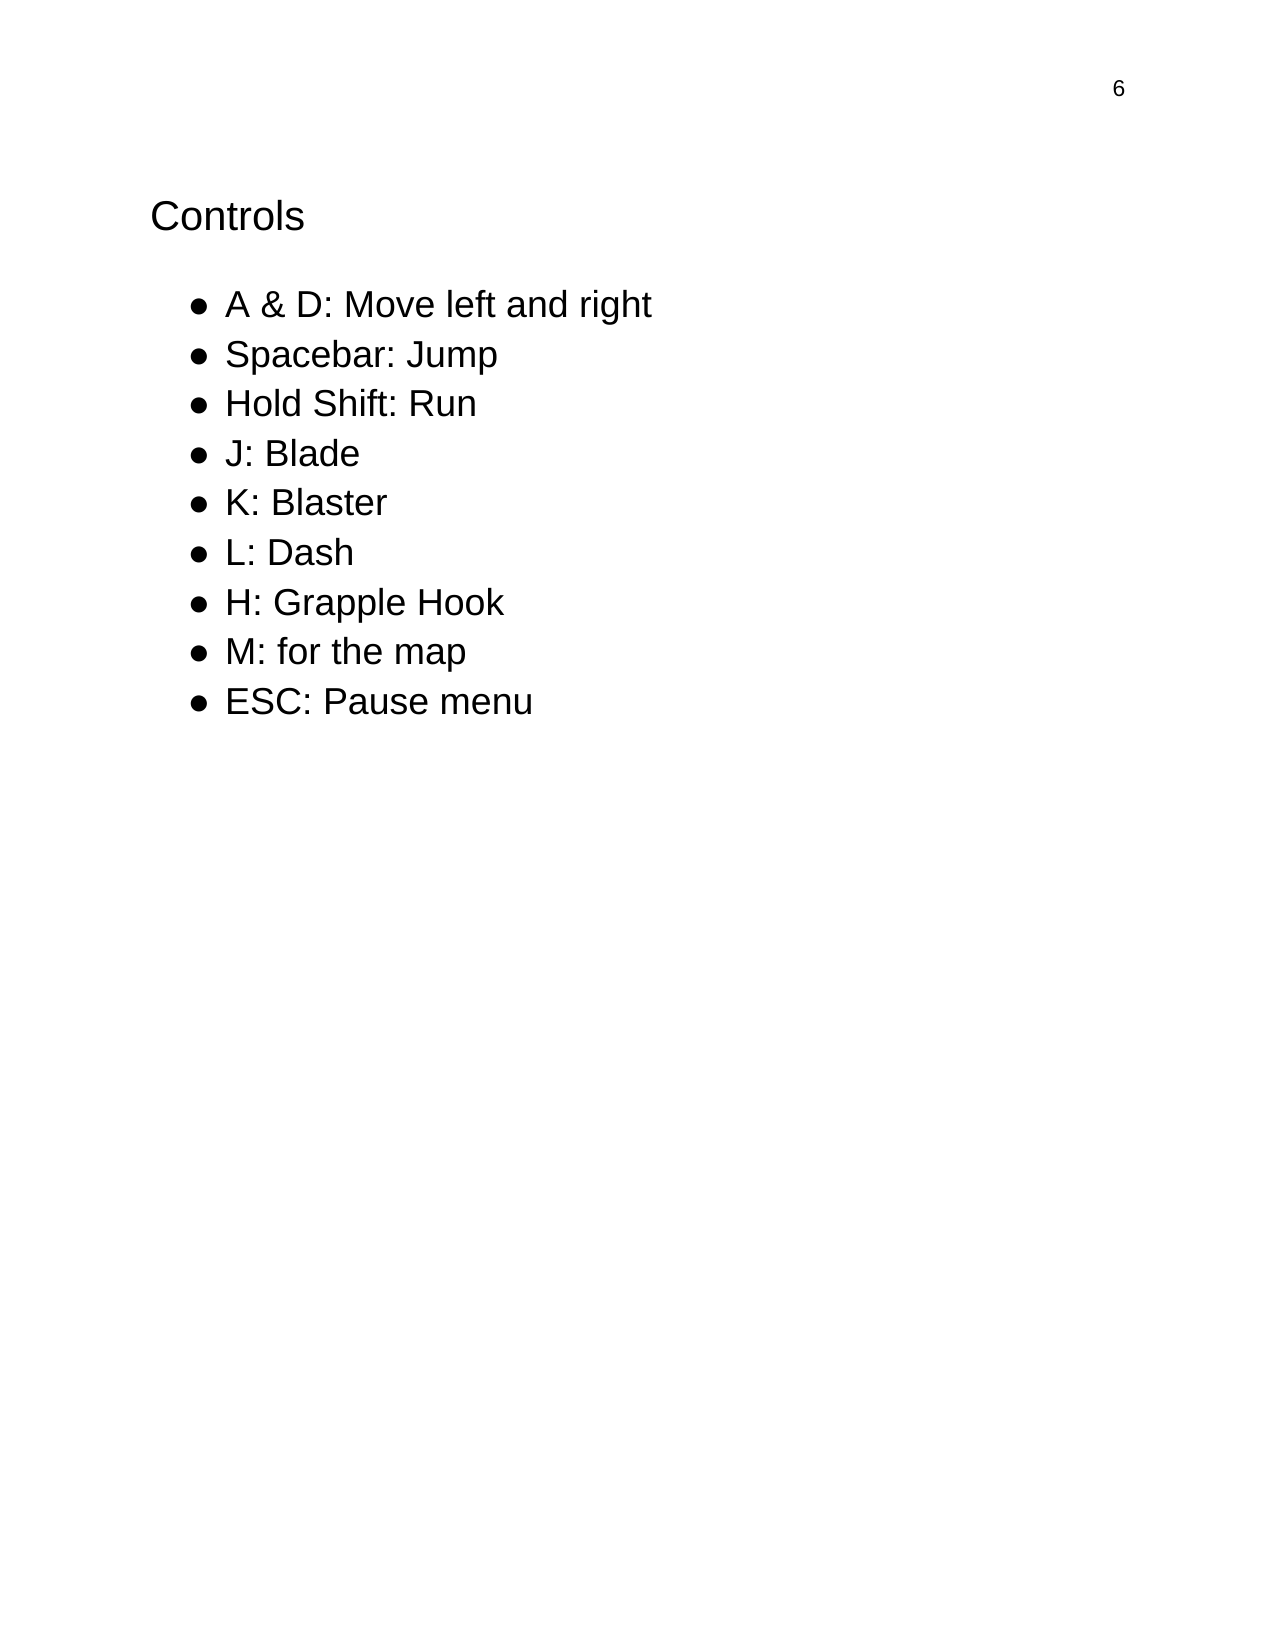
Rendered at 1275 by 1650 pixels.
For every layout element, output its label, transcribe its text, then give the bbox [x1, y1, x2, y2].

list A & D: Move left and right [187, 282, 1125, 325]
subtitle Controls [150, 192, 1125, 239]
list J: Blade [187, 431, 1125, 474]
list ESC: Pause menu [187, 679, 1125, 722]
list H: Grapple Hook [187, 580, 1125, 623]
list M: for the map [187, 629, 1125, 672]
list L: Dash [187, 530, 1125, 573]
list K: Blaster [187, 481, 1125, 524]
list Spacebar: Jump [187, 332, 1125, 375]
list Hold Shift: Run [187, 381, 1125, 424]
